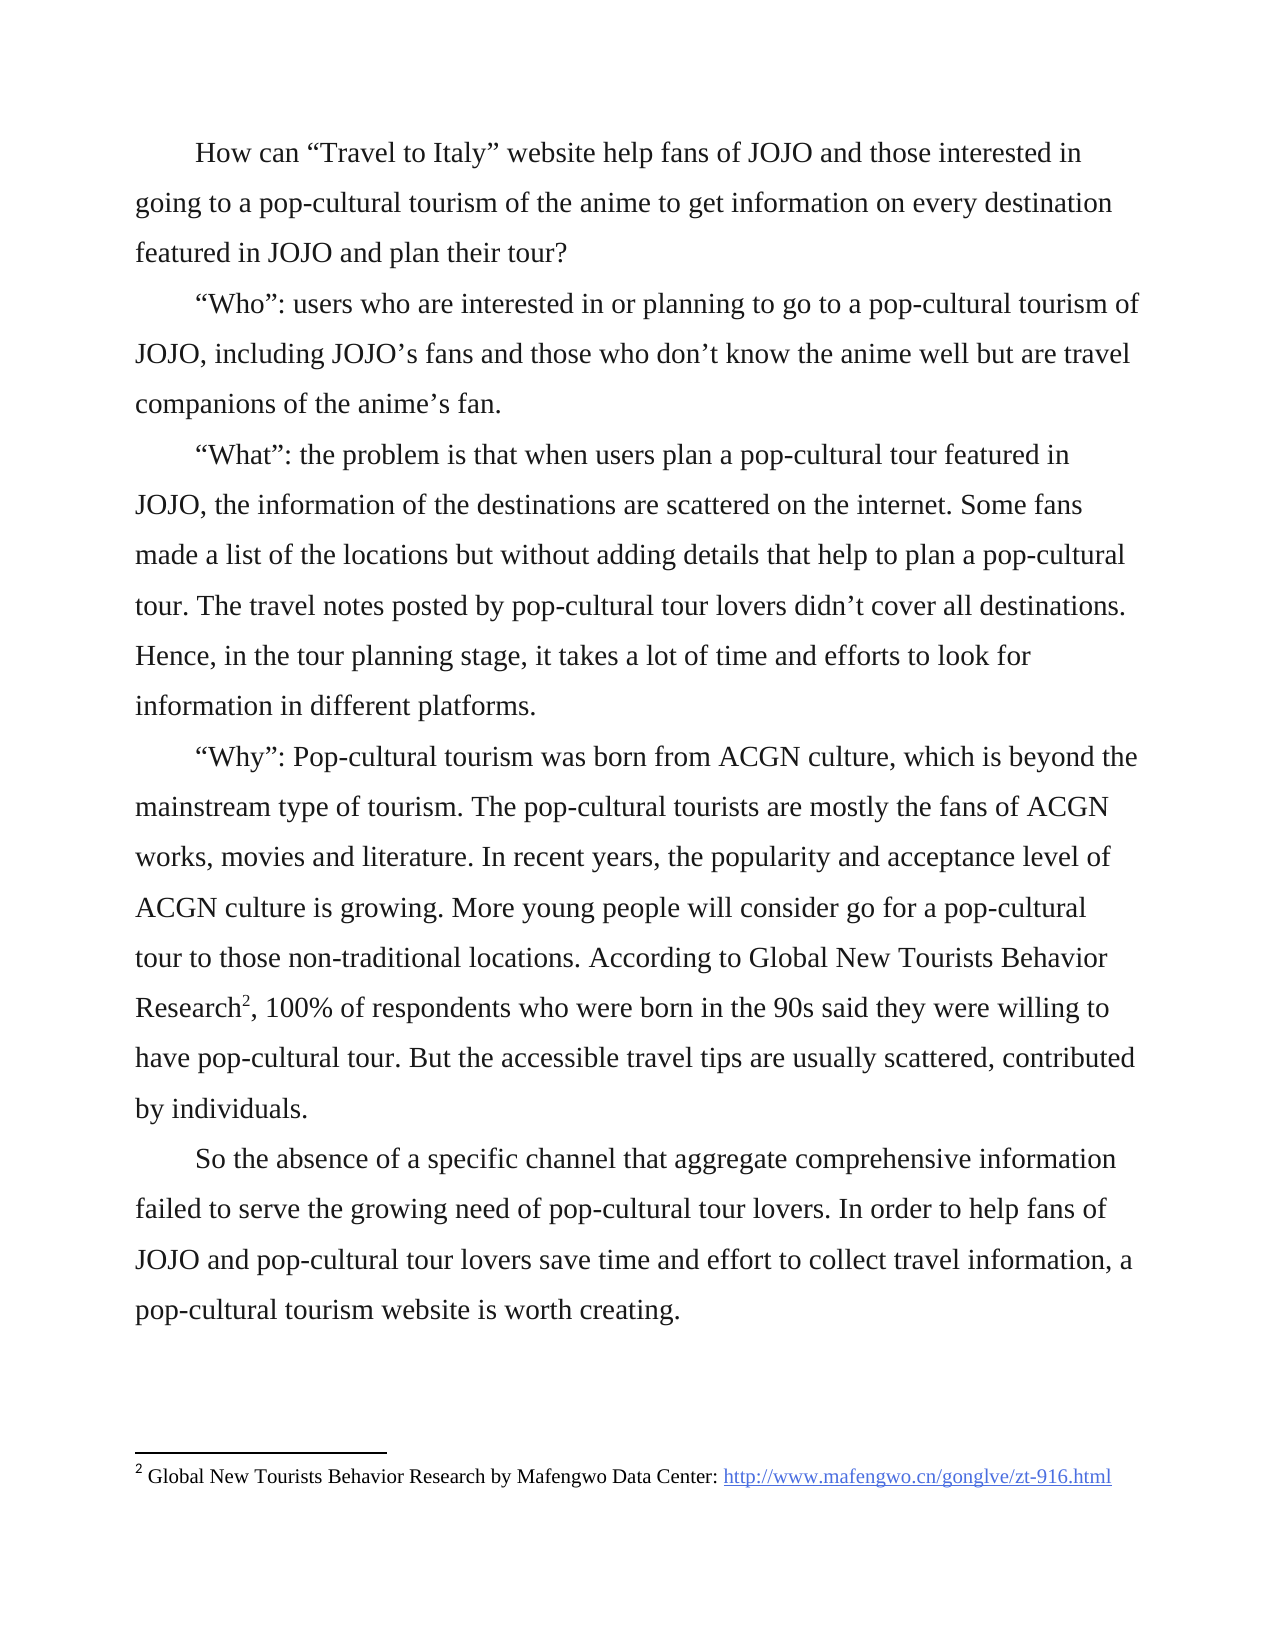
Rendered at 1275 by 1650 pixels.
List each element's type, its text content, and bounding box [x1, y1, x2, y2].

text “What”: the problem is that when users plan a pop-cultural tour featured in JOJO, the information of the destinations are scattered on the internet. Some fans made a list of the locations but without adding details that help to plan a pop-cultural tour. The travel notes posted by pop-cultural tour lovers didn’t cover all destinations. Hence, in the tour planning stage, it takes a lot of time and efforts to look for information in different platforms. [135, 437, 1140, 722]
text “Why”: Pop-cultural tourism was born from ACGN culture, which is beyond the mainstream type of tourism. The pop-cultural tourists are mostly the fans of ACGN works, movies and literature. In recent years, the popularity and acceptance level of ACGN culture is growing. More young people will consider go for a pop-cultural tour to those non-traditional locations. According to Global New Tourists Behavior Research, 100% of respondents who were born in the 90s said they were willing to have pop-cultural tour. But the accessible travel tips are usually scattered, contributed by individuals. [135, 739, 1140, 1124]
text So the absence of a specific channel that aggregate comprehensive information failed to serve the growing need of pop-cultural tour lovers. In order to help fans of JOJO and pop-cultural tour lovers save time and effort to collect travel information, a pop-cultural tourism website is worth creating. [135, 1141, 1140, 1326]
text “Who”: users who are interested in or planning to go to a pop-cultural tourism of JOJO, including JOJO’s fans and those who don’t know the anime well but are travel companions of the anime’s fan. [135, 286, 1140, 420]
text How can “Travel to Italy” website help fans of JOJO and those interested in going to a pop-cultural tourism of the anime to get information on every destination featured in JOJO and plan their tour? [135, 135, 1140, 269]
